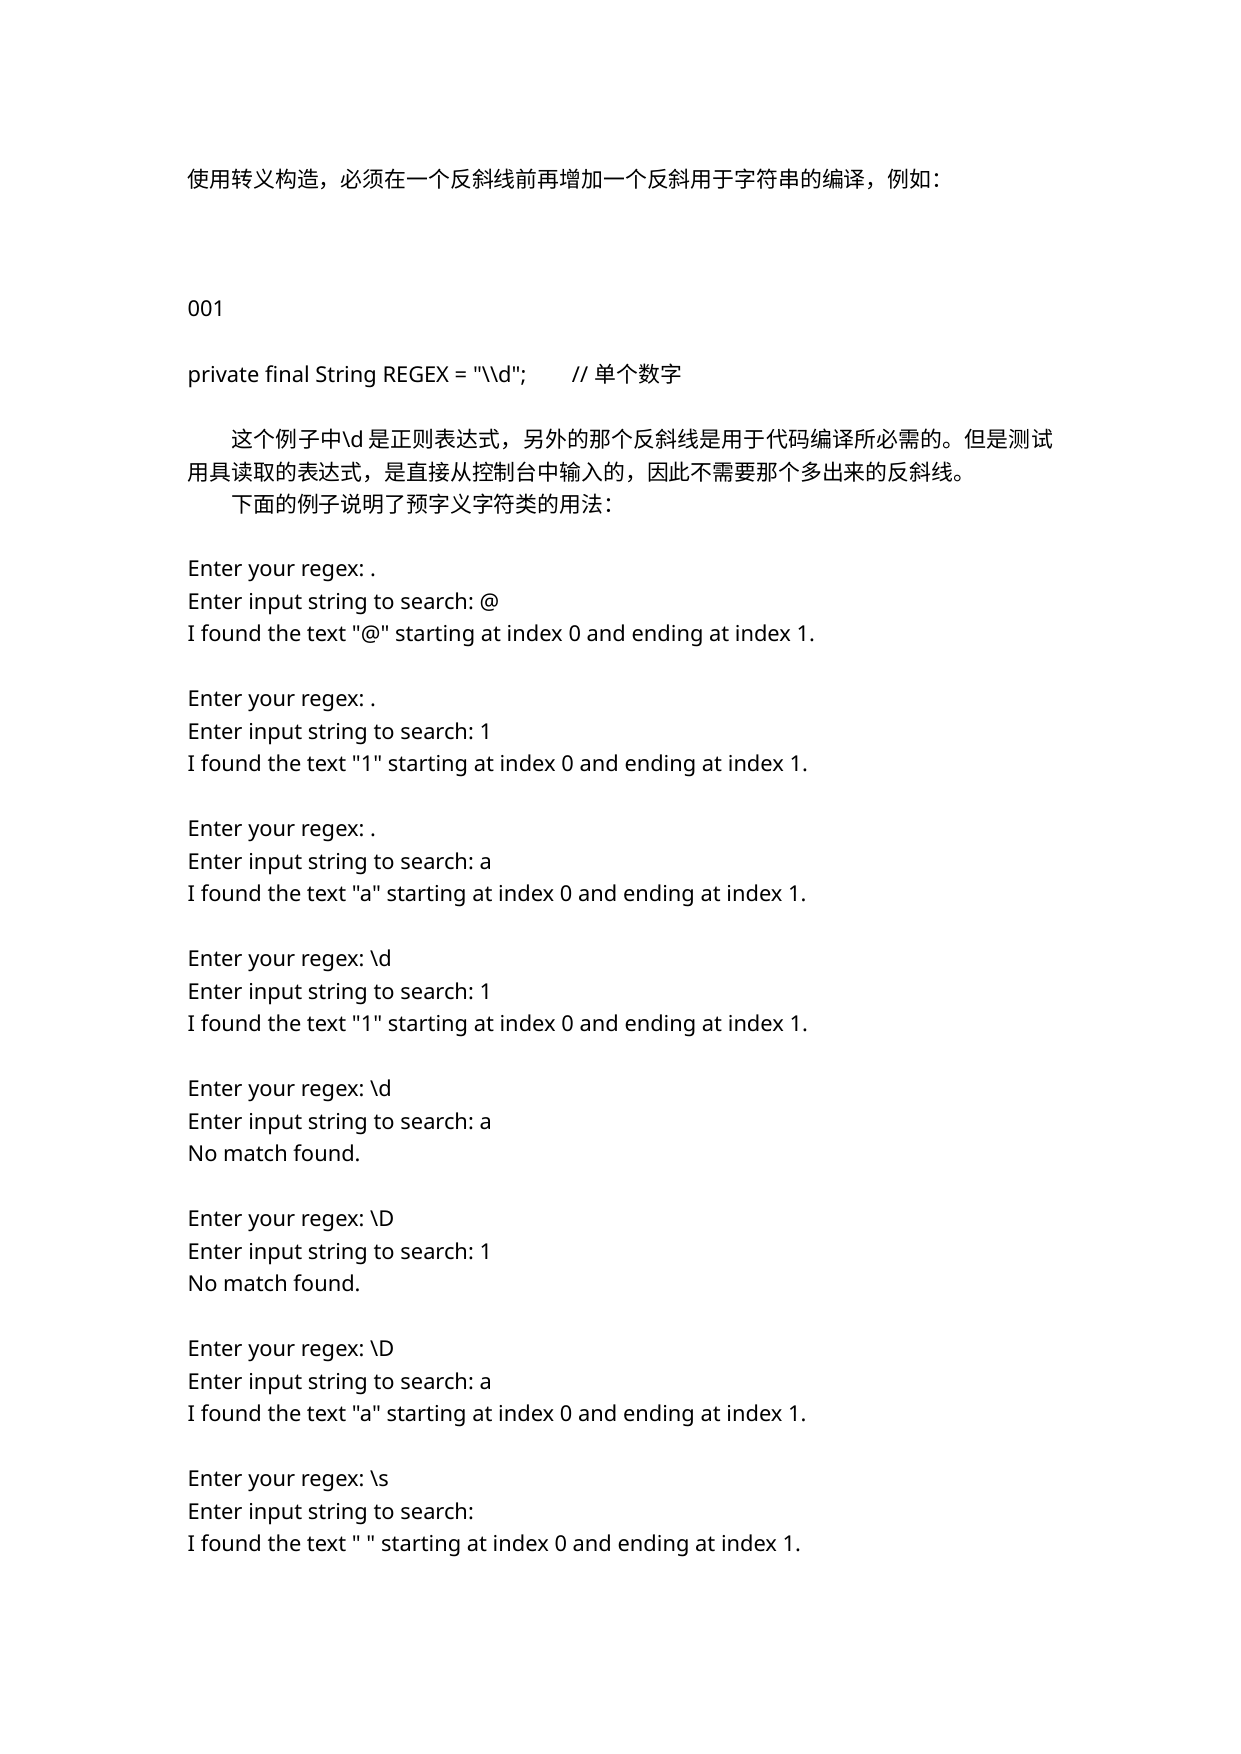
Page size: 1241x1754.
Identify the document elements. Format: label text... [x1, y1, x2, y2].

text I found the text "@" starting at index 0 and ending at index 1. [187, 617, 1053, 649]
text 下面的例子说明了预字义字符类的用法： [187, 487, 1053, 519]
text No match found. [187, 1267, 1053, 1299]
text I found the text "1" starting at index 0 and ending at index 1. [187, 747, 1053, 779]
text Enter input string to search: a [187, 1104, 1053, 1137]
text 001 [187, 292, 1053, 324]
text I found the text " " starting at index 0 and ending at index 1. [187, 1527, 1053, 1559]
text Enter your regex: \D [187, 1202, 1053, 1234]
text Enter input string to search: 1 [187, 714, 1053, 747]
text Enter your regex: \d [187, 1072, 1053, 1104]
text Enter input string to search: 1 [187, 1234, 1053, 1267]
text Enter your regex: \D [187, 1332, 1053, 1364]
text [187, 162, 1053, 194]
text private final String REGEX = "\\d"; // 单个数字 [187, 357, 1053, 389]
text Enter input string to search: 1 [187, 974, 1053, 1007]
text I found the text "1" starting at index 0 and ending at index 1. [187, 1007, 1053, 1039]
text Enter input string to search: a [187, 1364, 1053, 1397]
text Enter your regex: \d [187, 942, 1053, 974]
text Enter input string to search: @ [187, 584, 1053, 617]
text I found the text "a" starting at index 0 and ending at index 1. [187, 1397, 1053, 1429]
text Enter input string to search: [187, 1494, 1053, 1527]
text Enter your regex: . [187, 682, 1053, 714]
text 这个例子中\d是正则表达式，另外的那个反斜线是用于代码编译所必需的。但是测试用具读取的表达式，是直接从控制台中输入的，因此不需要那个多出来的反斜线。 [187, 422, 1053, 487]
text Enter input string to search: a [187, 844, 1053, 877]
text Enter your regex: . [187, 552, 1053, 584]
text Enter your regex: . [187, 812, 1053, 844]
text I found the text "a" starting at index 0 and ending at index 1. [187, 877, 1053, 909]
text Enter your regex: \s [187, 1462, 1053, 1494]
text No match found. [187, 1137, 1053, 1169]
